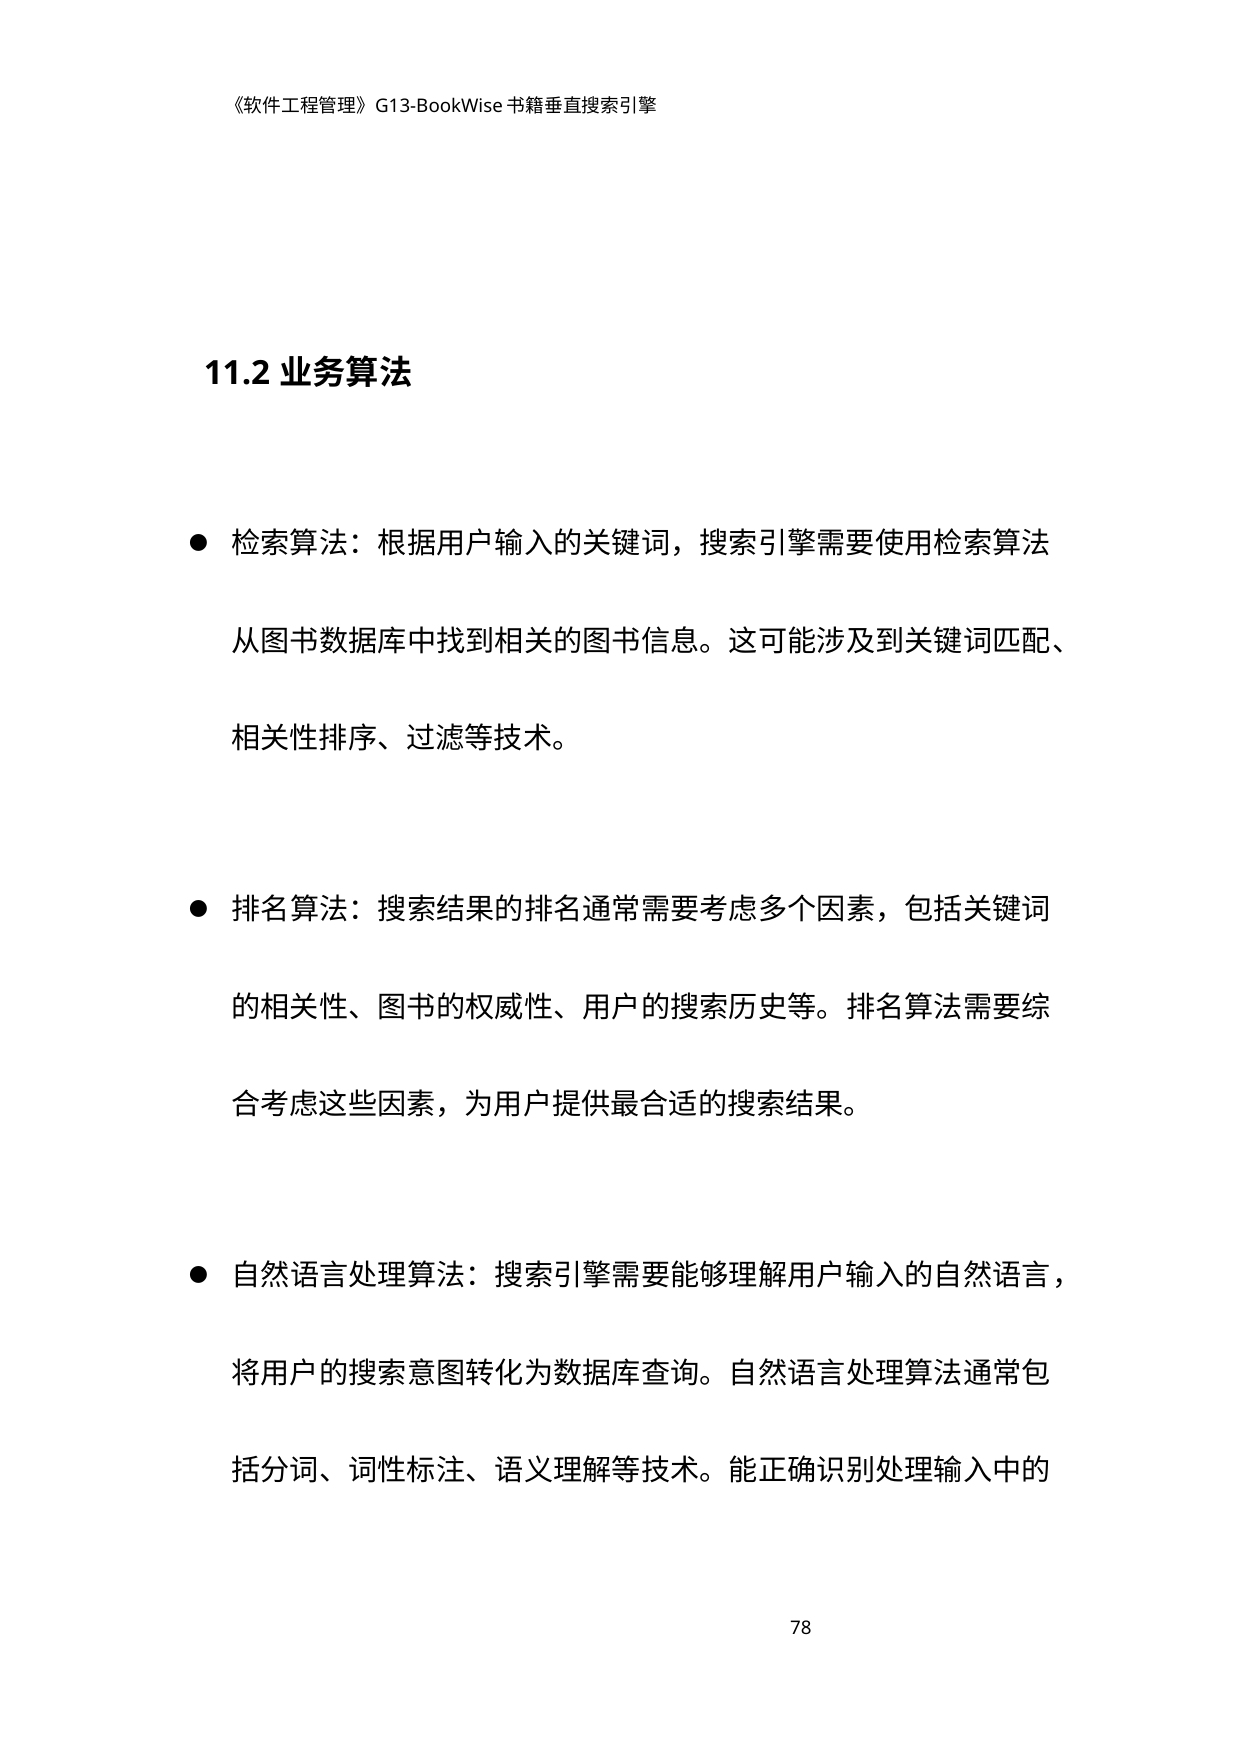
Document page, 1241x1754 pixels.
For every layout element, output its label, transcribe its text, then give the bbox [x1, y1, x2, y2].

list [187, 1240, 1053, 1500]
text 11.2 业务算法 [203, 337, 1053, 402]
list 检索算法：根据用户输入的关键词，搜索引擎需要使用检索算法从图书数据库中找到相关的图书信息。这可能涉及到关键词匹配、相关性排序、过滤等技术。 [187, 508, 1053, 768]
list 排名算法：搜索结果的排名通常需要考虑多个因素，包括关键词的相关性、图书的权威性、用户的搜索历史等。排名算法需要综合考虑这些因素，为用户提供最合适的搜索结果。 [187, 874, 1053, 1134]
